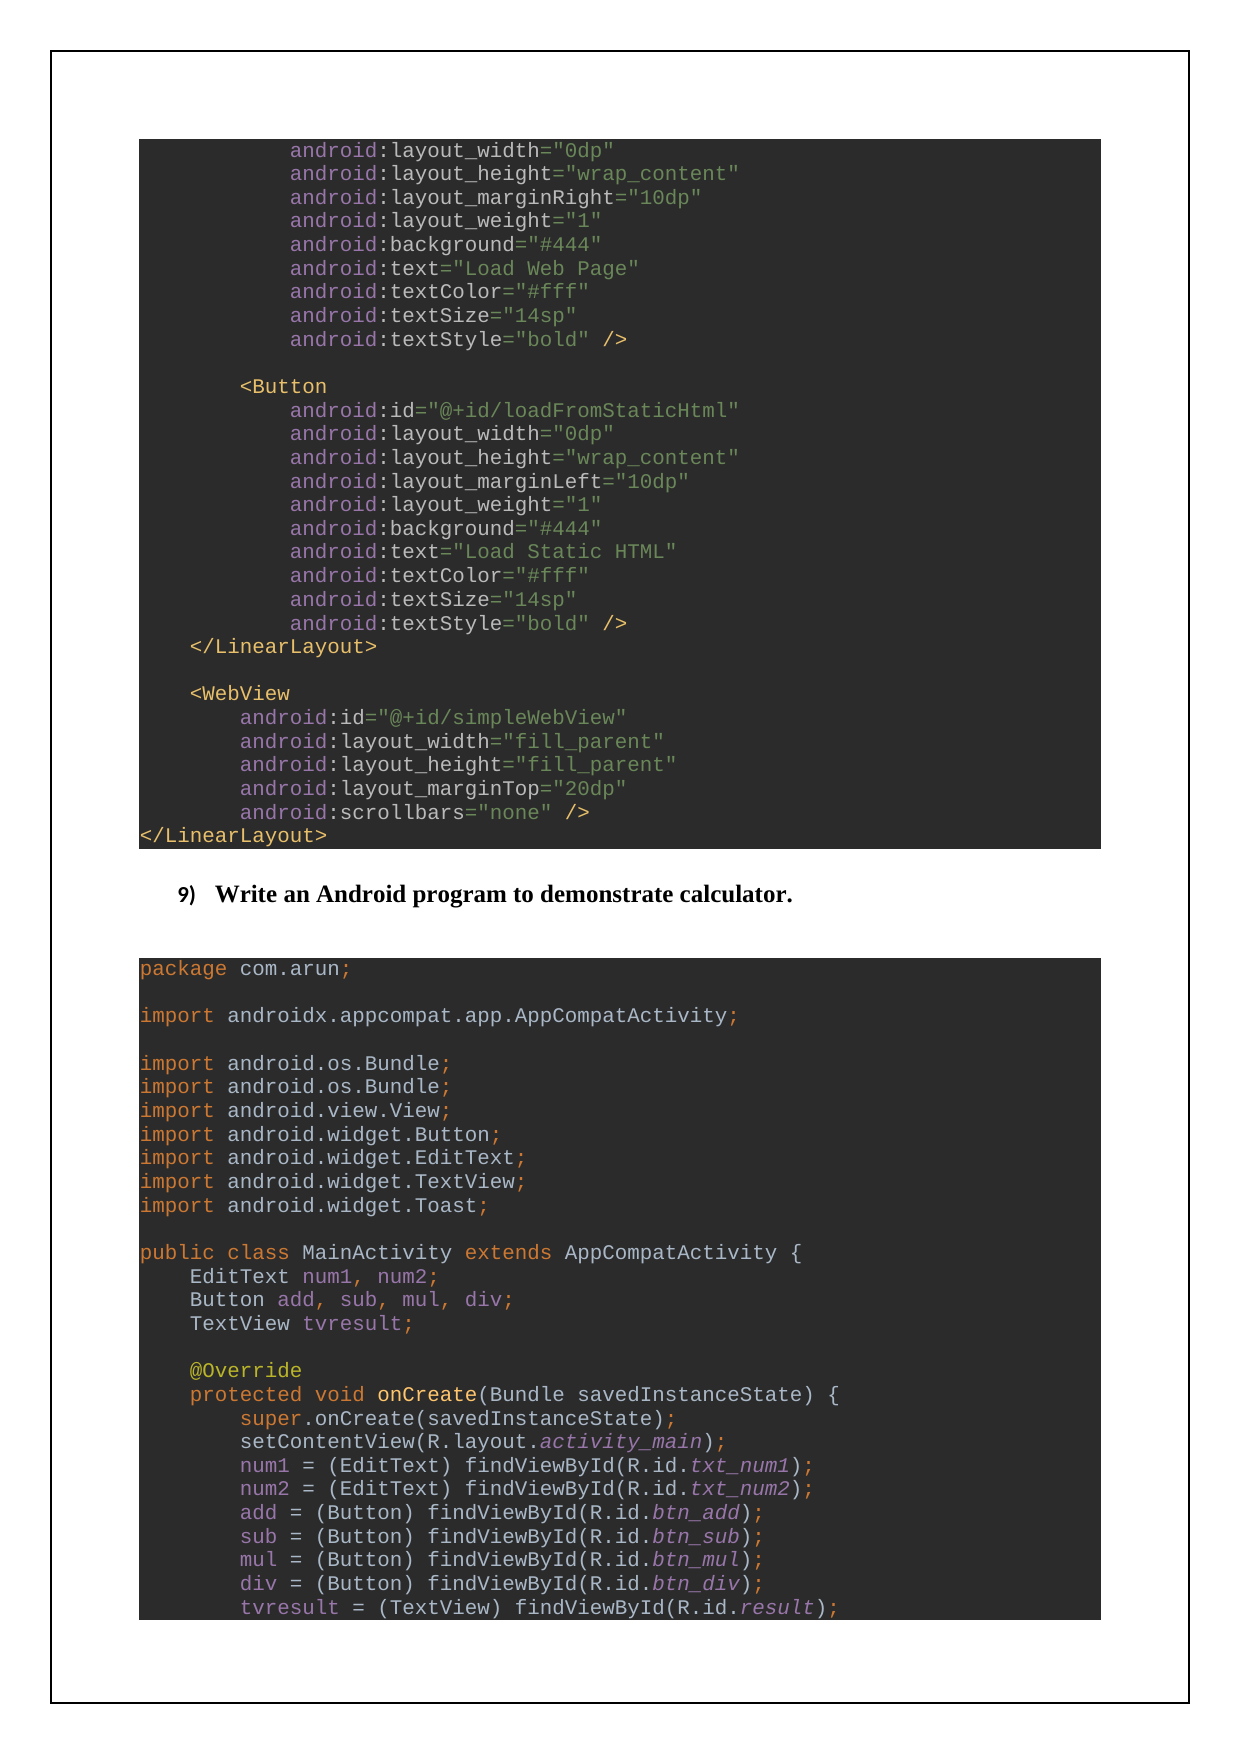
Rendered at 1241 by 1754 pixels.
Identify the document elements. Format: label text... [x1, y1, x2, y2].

list Write an Android program to demonstrate calculator. [177, 879, 1101, 908]
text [139, 958, 1101, 1620]
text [139, 139, 1101, 849]
